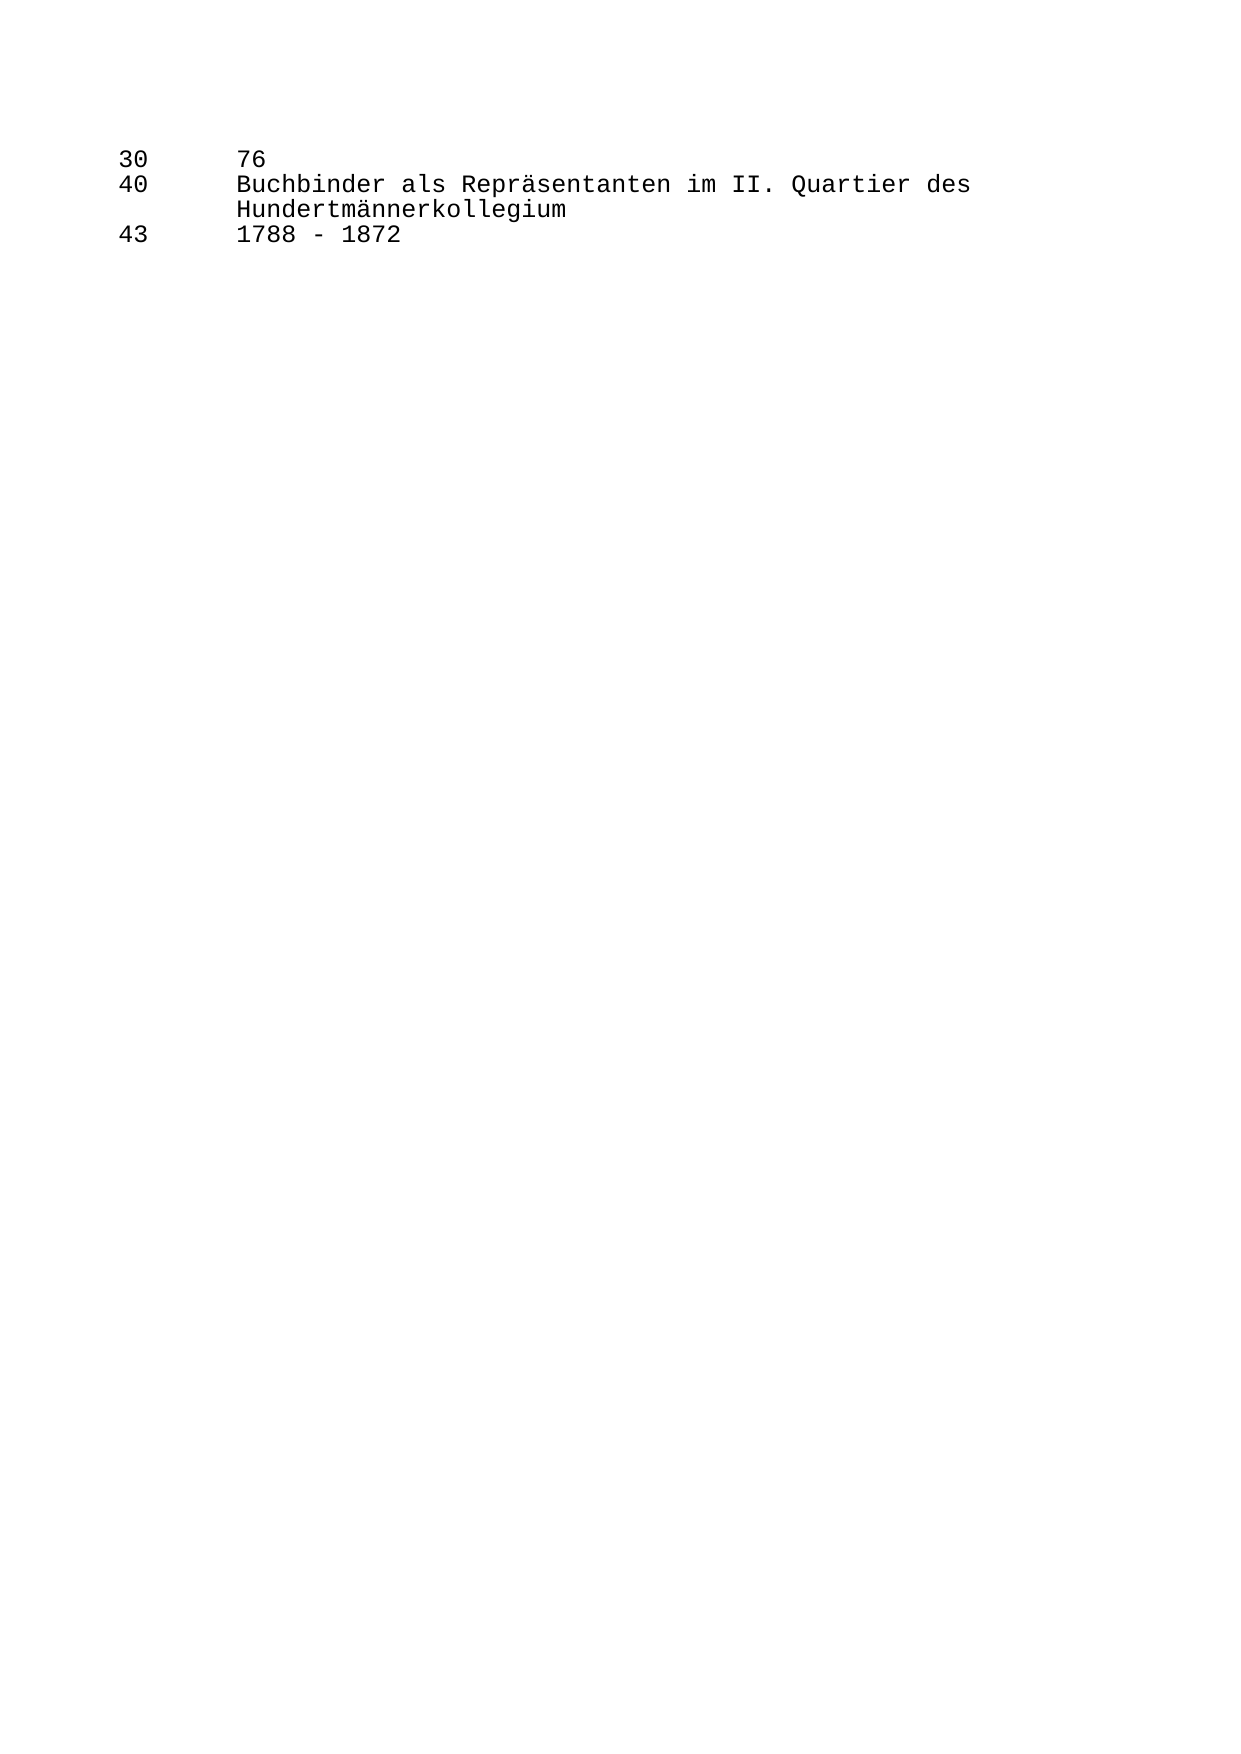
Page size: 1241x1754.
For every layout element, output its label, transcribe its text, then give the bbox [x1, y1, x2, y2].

text 30 76 [118, 148, 1122, 173]
text 40 s[Buchbinder]s als Repräsentanten im II. Quartier des k[Hundertmännerkollegium]k [118, 173, 1122, 223]
text 43 1788 - 1872 [118, 223, 1122, 248]
